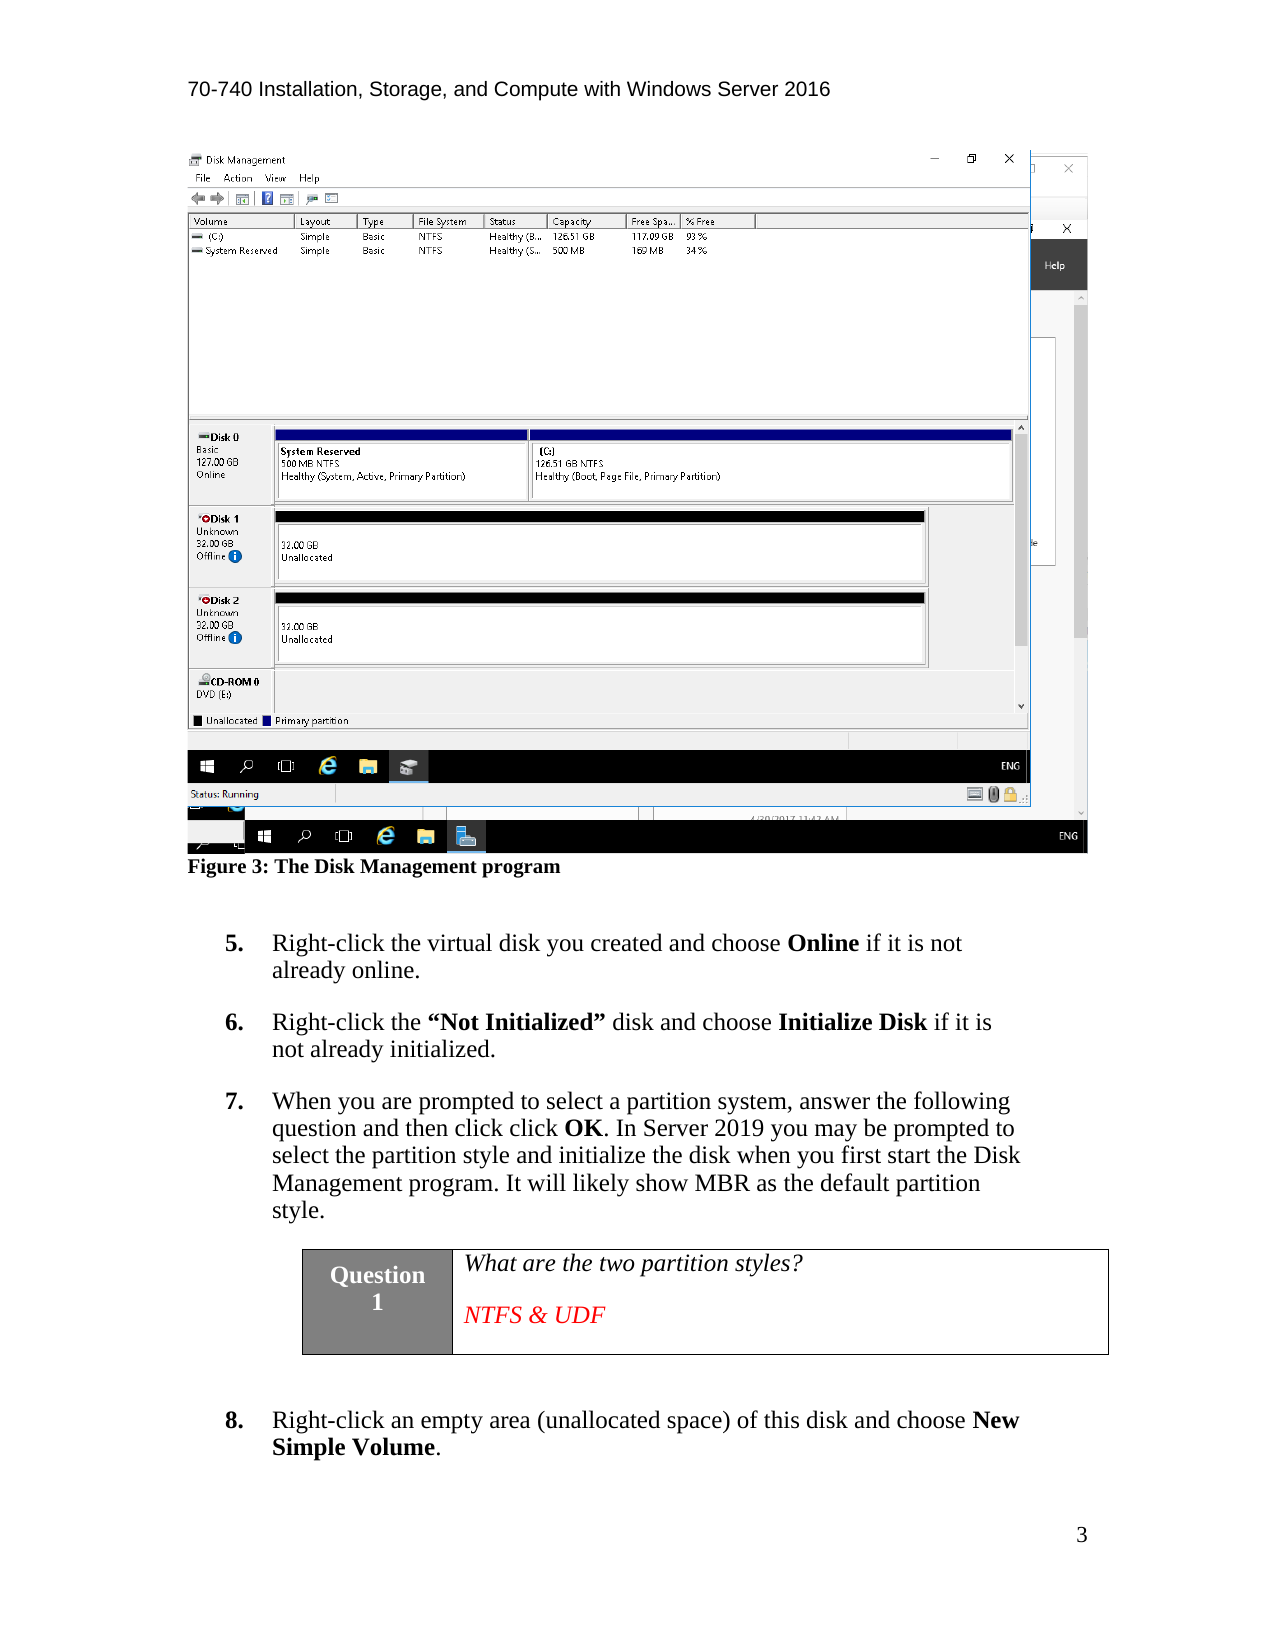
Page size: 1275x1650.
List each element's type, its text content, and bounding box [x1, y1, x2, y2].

list Right-click an empty area (unallocated space) of this disk and choose New Simple Volume. [225, 1407, 1022, 1461]
picture [187, 150, 1088, 854]
table_header What are the two partition styles? NTFS & UDF [453, 1250, 1108, 1354]
text Figure 3: The Disk Management program [187, 854, 1087, 878]
list Right-click the virtual disk you created and choose Online if it is not already online. [225, 930, 1022, 984]
table_header Question 1 [303, 1250, 452, 1354]
list Right-click the “Not Initialized” disk and choose Initialize Disk if it is not already initialized. [225, 1009, 1022, 1063]
list When you are prompted to select a partition system, answer the following question and then click click OK. In Server 2019 you may be prompted to select the partition style and initialize the disk when you first start the Disk Management program. It will likely show MBR as the default partition style. [225, 1088, 1022, 1223]
